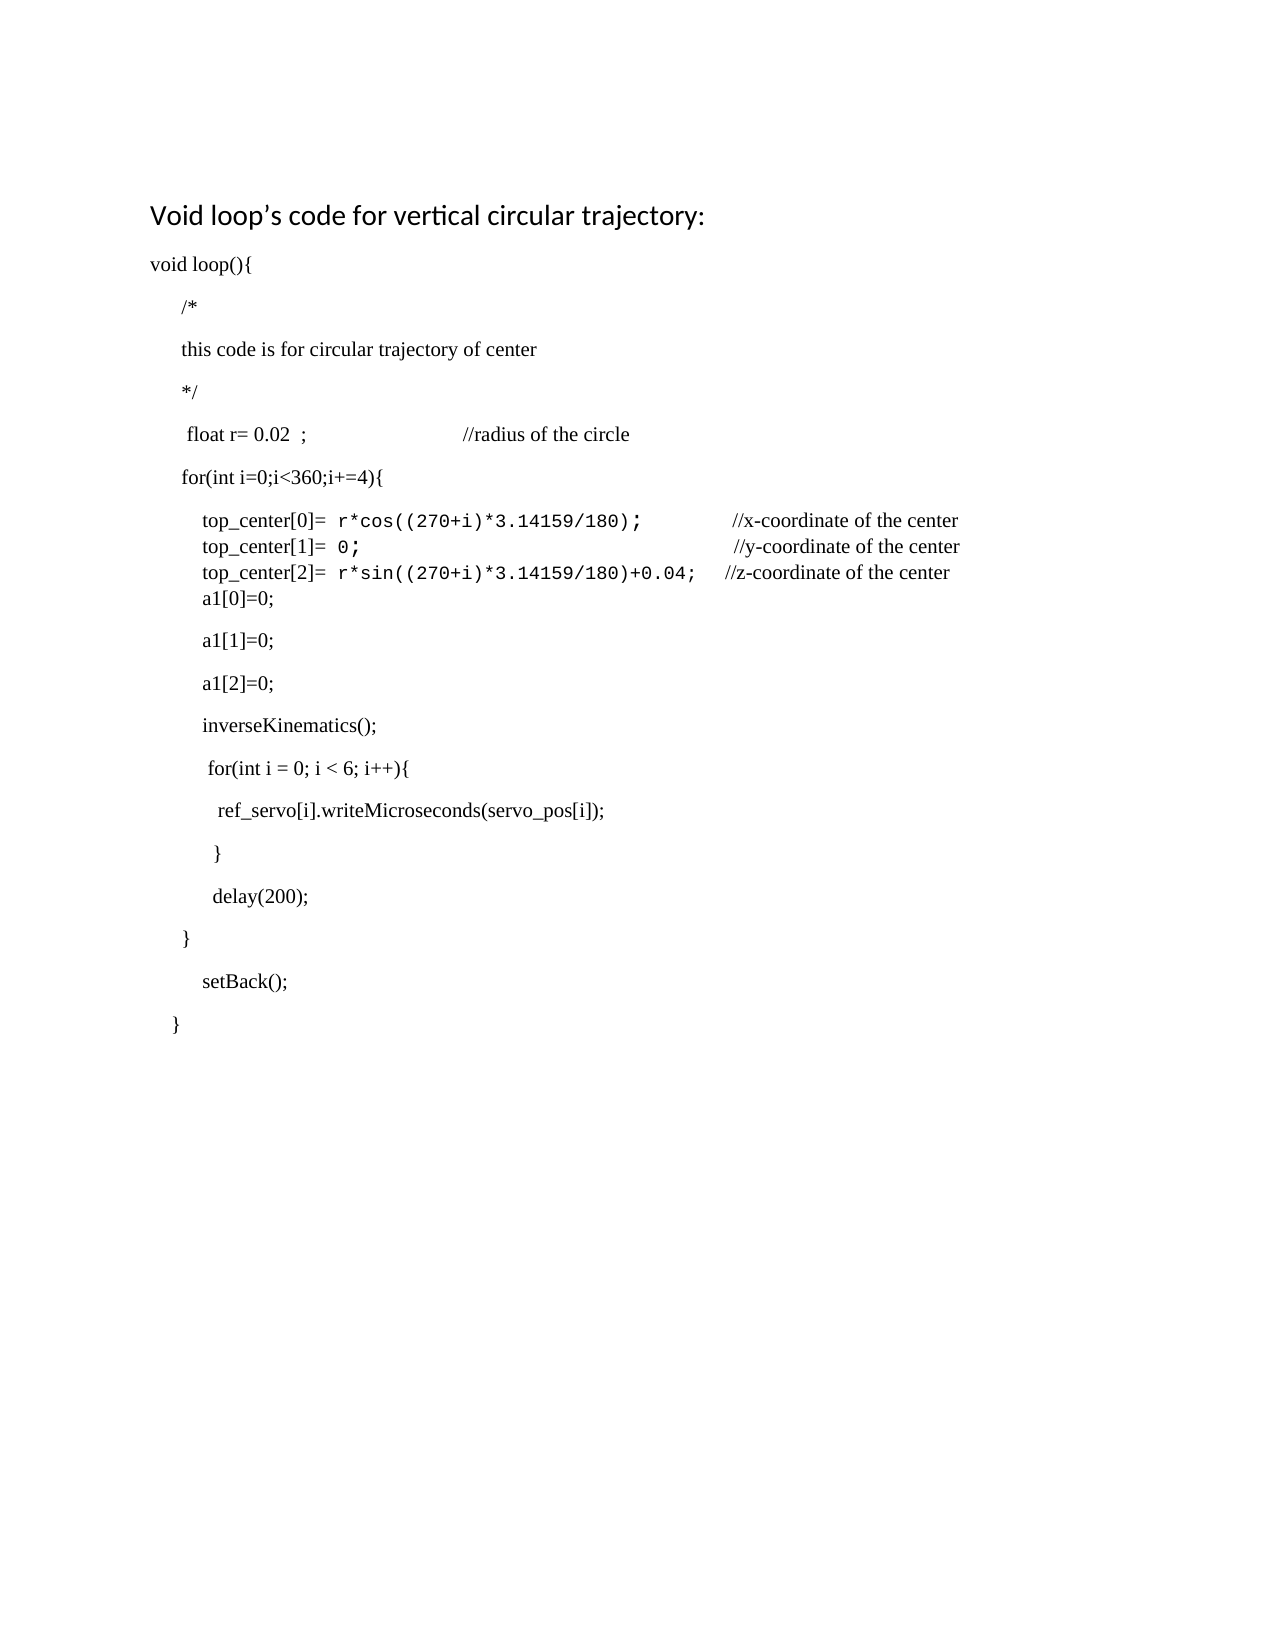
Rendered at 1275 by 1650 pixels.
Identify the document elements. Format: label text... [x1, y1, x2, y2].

text a1[1]=0; [150, 628, 1125, 652]
text a1[2]=0; [150, 671, 1125, 695]
text delay(200); [150, 884, 1125, 908]
text } [150, 841, 1125, 865]
text ref_servo[i].writeMicroseconds(servo_pos[i]); [150, 798, 1125, 822]
text inverseKinematics(); [150, 713, 1125, 737]
text for(int i = 0; i < 6; i++){ [150, 756, 1125, 780]
text Void loop’s code for vertical circular trajectory: [150, 197, 1125, 232]
text this code is for circular trajectory of center [150, 337, 1125, 361]
text /* [150, 294, 1125, 319]
text top_center[2]= r*sin((270+i)*3.14159/180)+0.04; //z-coordinate of the center [150, 560, 1125, 585]
text void loop(){ [150, 252, 1125, 276]
text setBack(); [150, 969, 1125, 993]
text float r= 0.02 ; //radius of the circle [150, 422, 1125, 446]
text top_center[0]= r*cos((270+i)*3.14159/180); //x-coordinate of the center [150, 508, 1125, 534]
text a1[0]=0; [150, 585, 1125, 609]
text for(int i=0;i<360;i+=4){ [150, 465, 1125, 489]
text top_center[1]= 0; //y-coordinate of the center [150, 534, 1125, 560]
text } [150, 1011, 1125, 1036]
text } [150, 926, 1125, 950]
text */ [150, 380, 1125, 404]
